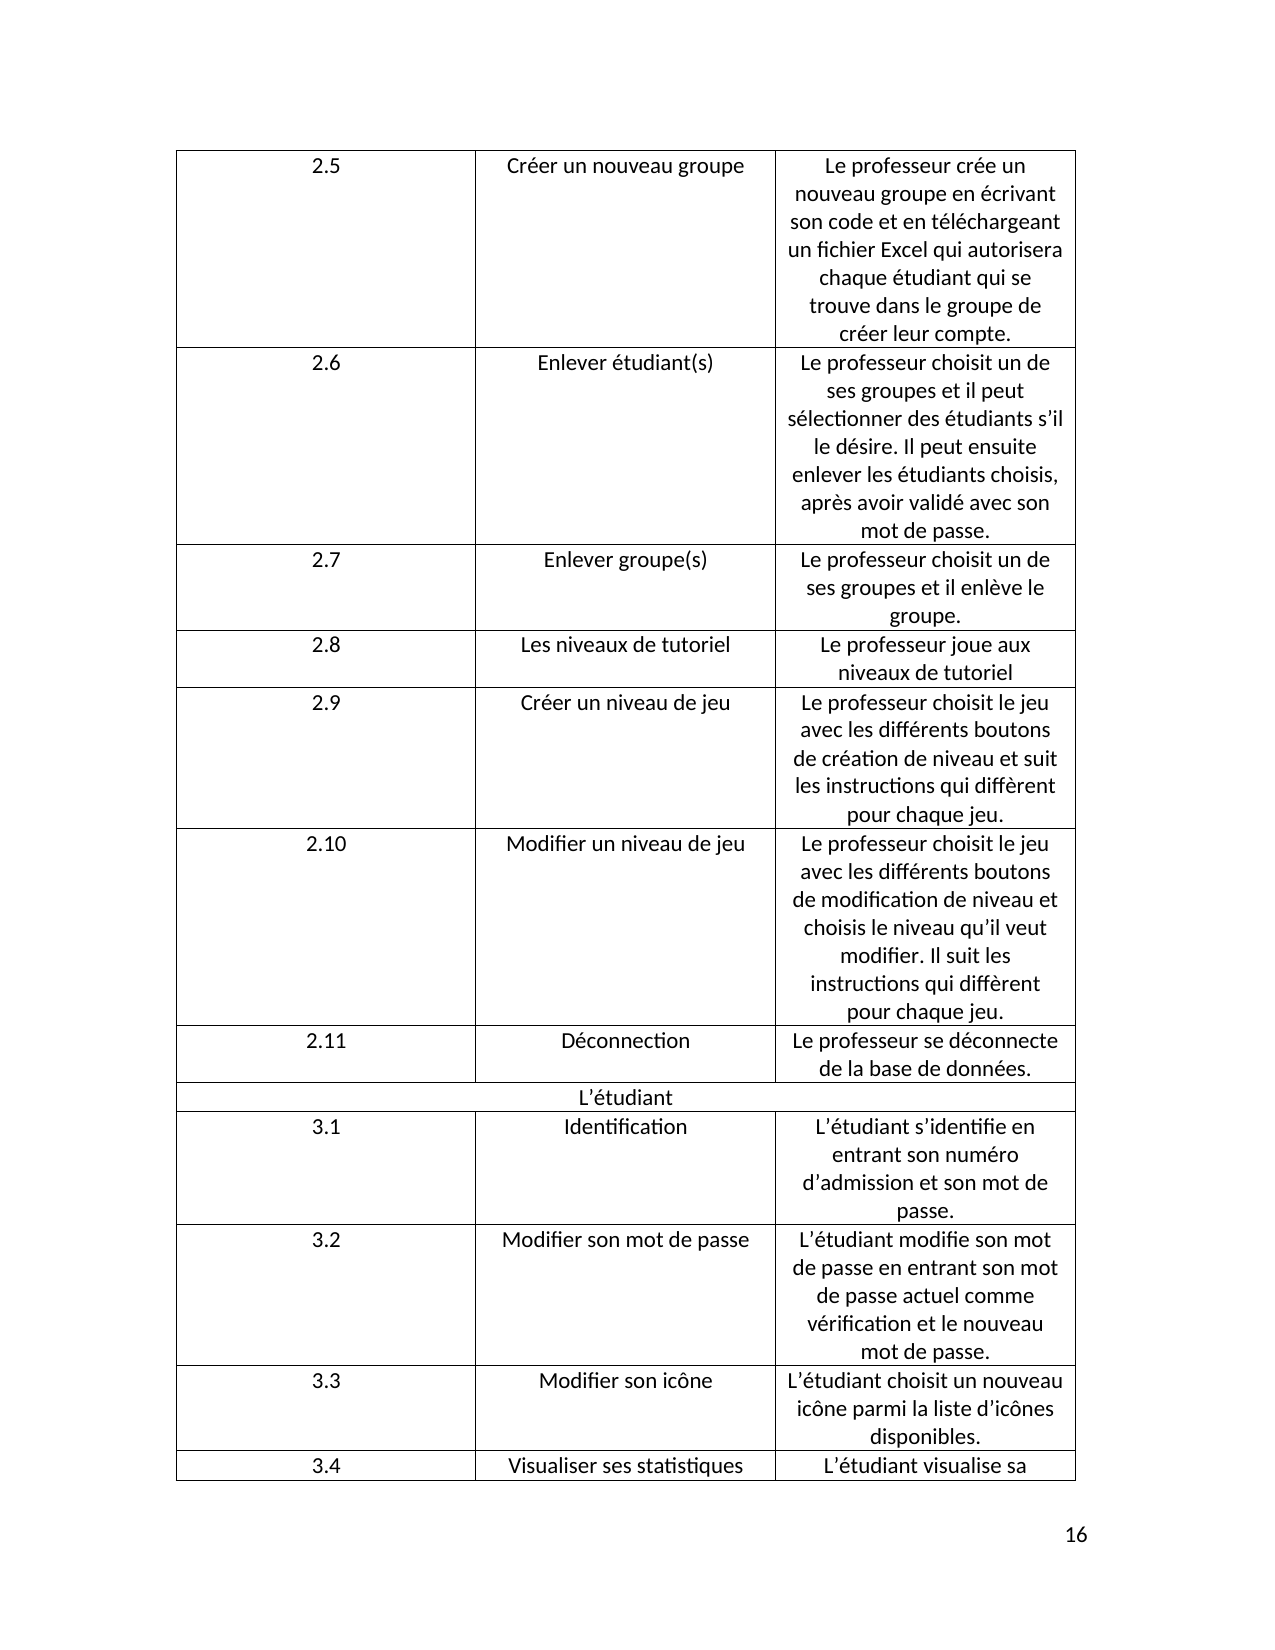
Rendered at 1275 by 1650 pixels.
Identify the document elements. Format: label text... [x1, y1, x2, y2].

table_cell 2.8 [177, 631, 475, 687]
table_cell Le professeur choisit le jeu avec les différents boutons de création de niveau et suit les instructions qui diffèrent pour chaque jeu. [776, 688, 1075, 828]
table_cell 2.6 [177, 348, 475, 544]
table_cell Les niveaux de tutoriel [476, 631, 775, 687]
table_cell L’étudiant [177, 1083, 1075, 1111]
table_cell 2.7 [177, 545, 475, 629]
table_cell 2.9 [177, 688, 475, 828]
table_cell Modifier son mot de passe [476, 1225, 775, 1365]
table_cell 3.4 [177, 1451, 475, 1479]
table_cell 2.10 [177, 829, 475, 1025]
table_cell 3.3 [177, 1366, 475, 1450]
table_cell Créer un nouveau groupe [476, 151, 775, 347]
table_cell Identification [476, 1112, 775, 1224]
table_cell Le professeur joue aux niveaux de tutoriel [776, 631, 1075, 687]
table_cell Le professeur se déconnecte de la base de données. [776, 1026, 1075, 1082]
table_cell Enlever groupe(s) [476, 545, 775, 629]
table_cell Le professeur crée un nouveau groupe en écrivant son code et en téléchargeant un fichier Excel qui autorisera chaque étudiant qui se trouve dans le groupe de créer leur compte. [776, 151, 1075, 347]
table_cell Enlever étudiant(s) [476, 348, 775, 544]
table_cell Le professeur choisit un de ses groupes et il enlève le groupe. [776, 545, 1075, 629]
table_cell 3.1 [177, 1112, 475, 1224]
table_cell L’étudiant choisit un nouveau icône parmi la liste d’icônes disponibles. [776, 1366, 1075, 1450]
table_cell 2.11 [177, 1026, 475, 1082]
table_cell Le professeur choisit le jeu avec les différents boutons de modification de niveau et choisis le niveau qu’il veut modifier. Il suit les instructions qui diffèrent pour chaque jeu. [776, 829, 1075, 1025]
table_cell Déconnection [476, 1026, 775, 1082]
table_cell L’étudiant modifie son mot de passe en entrant son mot de passe actuel comme vérification et le nouveau mot de passe. [776, 1225, 1075, 1365]
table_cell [776, 1451, 1075, 1479]
table_cell 3.2 [177, 1225, 475, 1365]
table_cell Modifier son icône [476, 1366, 775, 1450]
table_cell Le professeur choisit un de ses groupes et il peut sélectionner des étudiants s’il le désire. Il peut ensuite enlever les étudiants choisis, après avoir validé avec son mot de passe. [776, 348, 1075, 544]
table_cell Créer un niveau de jeu [476, 688, 775, 828]
table_cell 2.5 [177, 151, 475, 347]
table_cell Modifier un niveau de jeu [476, 829, 775, 1025]
table_cell L’étudiant s’identifie en entrant son numéro d’admission et son mot de passe. [776, 1112, 1075, 1224]
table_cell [476, 1451, 775, 1479]
